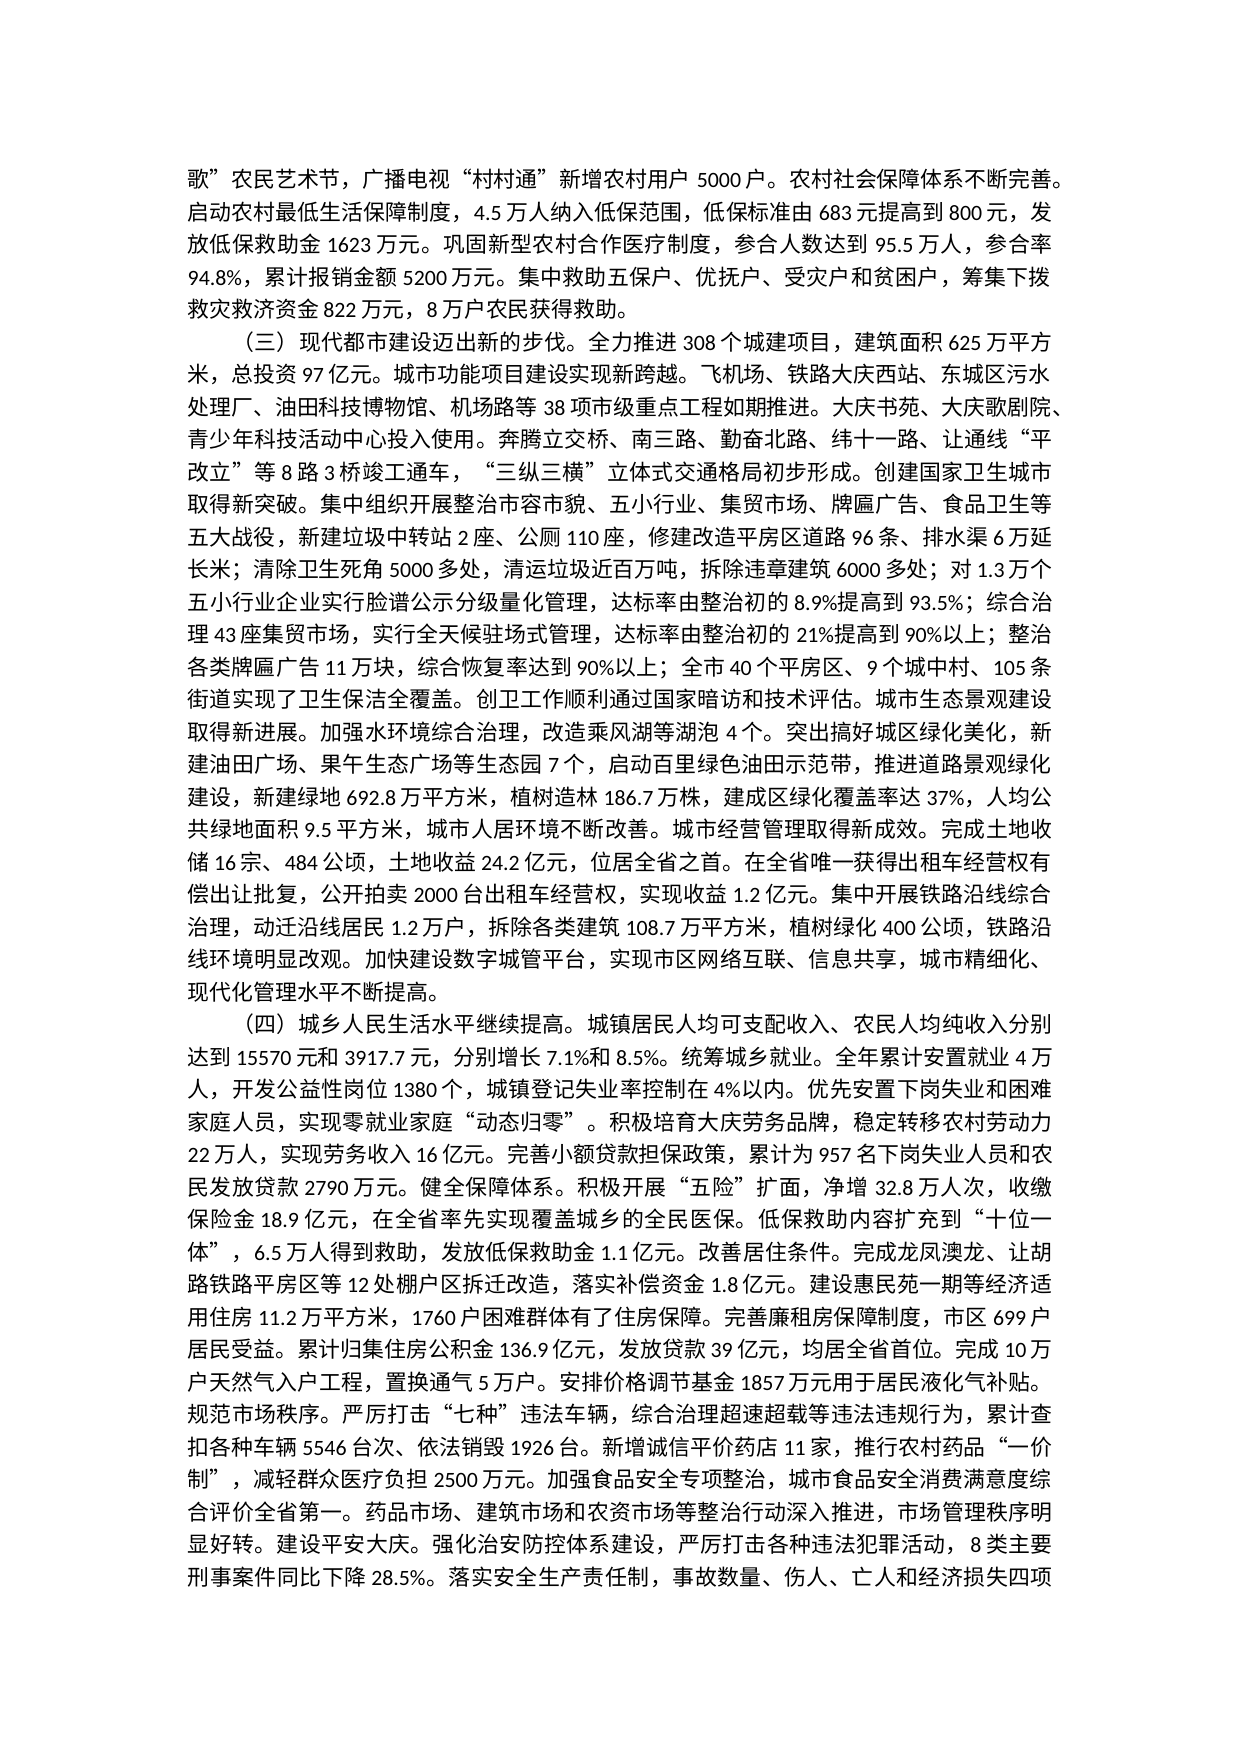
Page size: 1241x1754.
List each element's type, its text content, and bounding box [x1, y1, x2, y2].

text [187, 1007, 1053, 1592]
text （三）现代都市建设迈出新的步伐。全力推进308个城建项目，建筑面积625万平方米，总投资97亿元。城市功能项目建设实现新跨越。飞机场、铁路大庆西站、东城区污水处理厂、油田科技博物馆、机场路等38项市级重点工程如期推进。大庆书苑、大庆歌剧院、青少年科技活动中心投入使用。奔腾立交桥、南三路、勤奋北路、纬十一路、让通线“平改立”等8路3桥竣工通车，“三纵三横”立体式交通格局初步形成。创建国家卫生城市取得新突破。集中组织开展整治市容市貌、五小行业、集贸市场、牌匾广告、食品卫生等五大战役，新建垃圾中转站2座、公厕110座，修建改造平房区道路96条、排水渠6万延长米；清除卫生死角5000多处，清运垃圾近百万吨，拆除违章建筑6000多处；对1.3万个五小行业企业实行脸谱公示分级量化管理，达标率由整治初的8.9%提高到93.5%；综合治理43座集贸市场，实行全天候驻场式管理，达标率由整治初的21%提高到90%以上；整治各类牌匾广告11万块，综合恢复率达到90%以上；全市40个平房区、9个城中村、105条街道实现了卫生保洁全覆盖。创卫工作顺利通过国家暗访和技术评估。城市生态景观建设取得新进展。加强水环境综合治理，改造乘风湖等湖泡4个。突出搞好城区绿化美化，新建油田广场、果午生态广场等生态园7个，启动百里绿色油田示范带，推进道路景观绿化建设，新建绿地692.8万平方米，植树造林186.7万株，建成区绿化覆盖率达37%，人均公共绿地面积9.5平方米，城市人居环境不断改善。城市经营管理取得新成效。完成土地收储16宗、484公顷，土地收益24.2亿元，位居全省之首。在全省唯一获得出租车经营权有偿出让批复，公开拍卖2000台出租车经营权，实现收益1.2亿元。集中开展铁路沿线综合治理，动迁沿线居民1.2万户，拆除各类建筑108.7万平方米，植树绿化400公顷，铁路沿线环境明显改观。加快建设数字城管平台，实现市区网络互联、信息共享，城市精细化、现代化管理水平不断提高。 [187, 324, 1053, 1007]
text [187, 162, 1053, 324]
